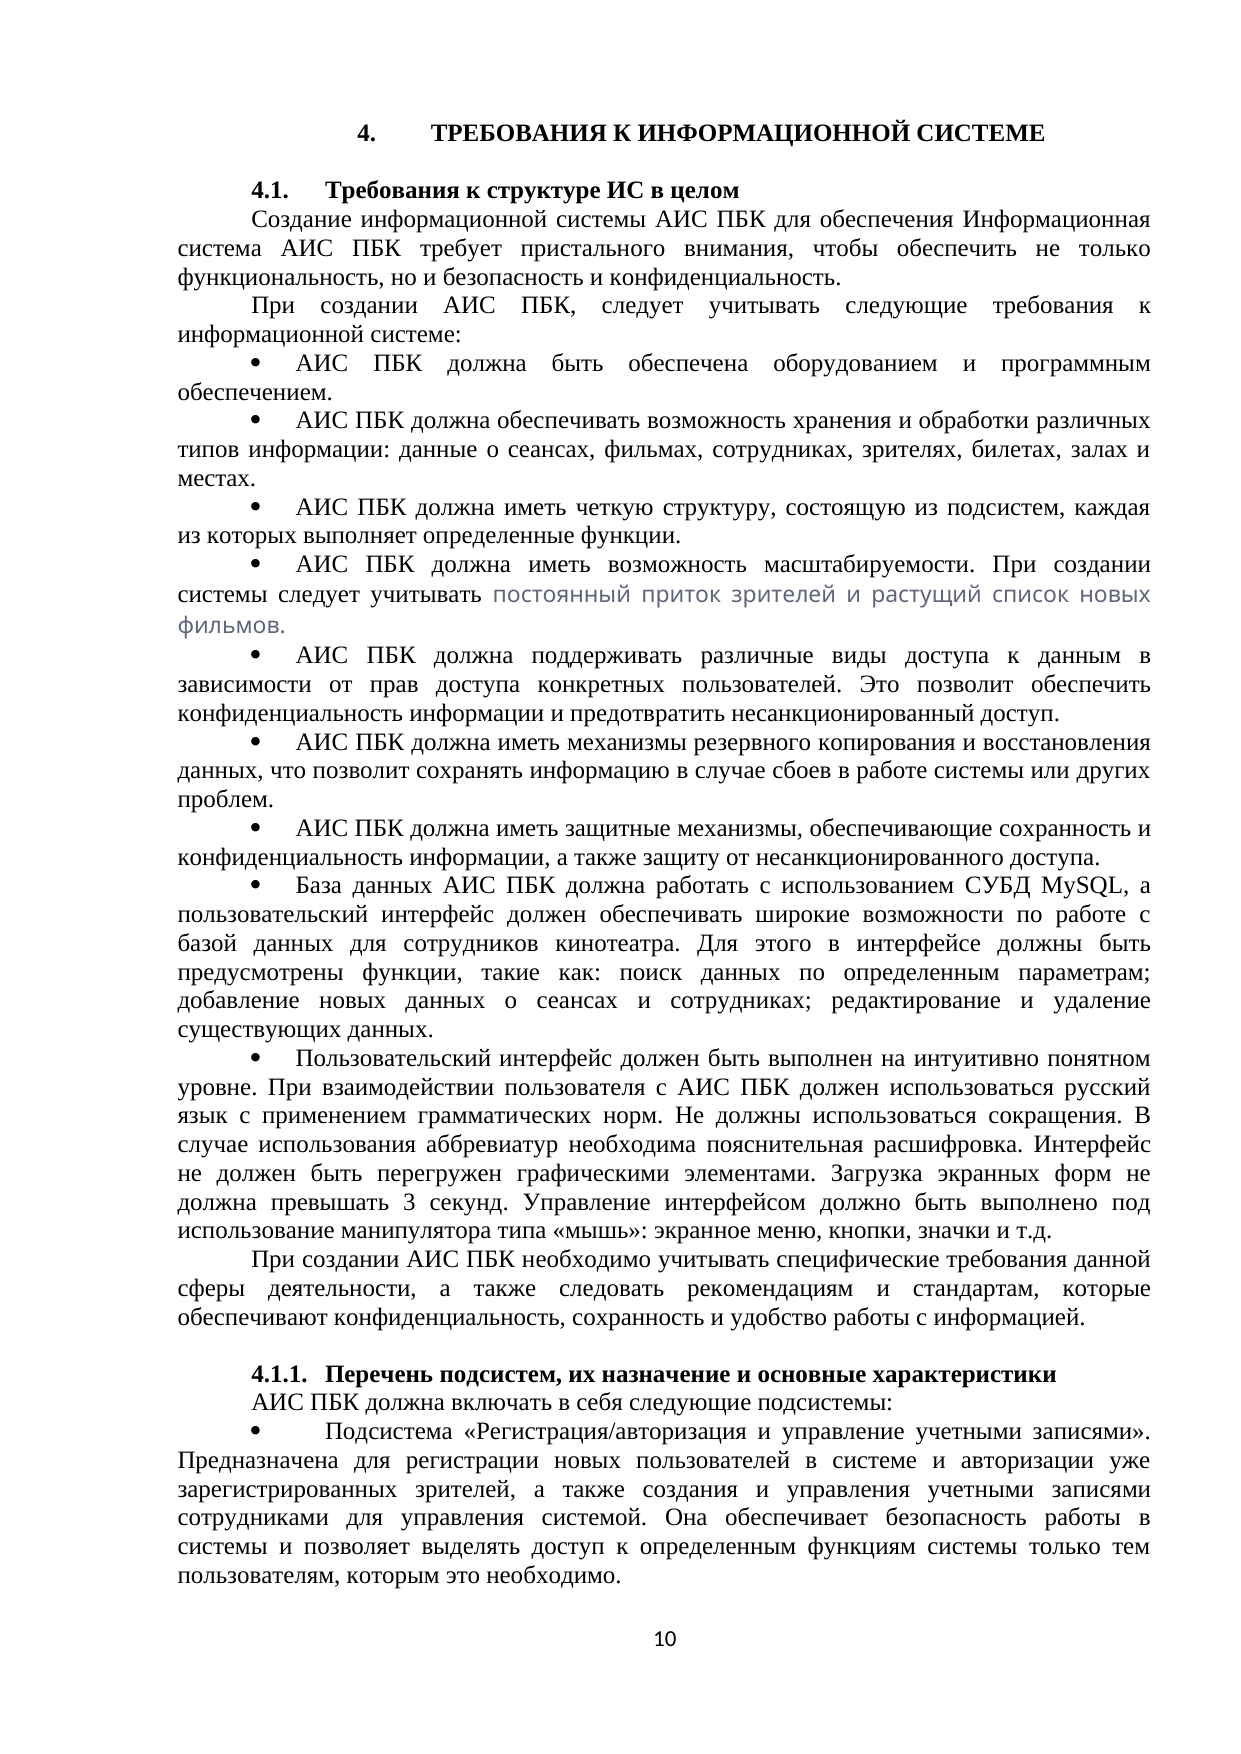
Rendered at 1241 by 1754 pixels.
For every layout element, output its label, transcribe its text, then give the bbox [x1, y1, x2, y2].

list Подсистема «Регистрация/авторизация и управление учетными записями». Предназначена для регистрации новых пользователей в системе и авторизации уже зарегистрированных зрителей, а также создания и управления учетными записями сотрудниками для управления системой. Она обеспечивает безопасность работы в системы и позволяет выделять доступ к определенным функциям системы только тем пользователям, которым это необходимо. [177, 1416, 1152, 1589]
list АИС ПБК должна поддерживать различные виды доступа к данным в зависимости от прав доступа конкретных пользователей. Это позволит обеспечить конфиденциальность информации и предотвратить несанкционированный доступ. [177, 641, 1152, 727]
list База данных АИС ПБК должна работать с использованием СУБД MySQL, а пользовательский интерфейс должен обеспечивать широкие возможности по работе с базой данных для сотрудников кинотеатра. Для этого в интерфейсе должны быть предусмотрены функции, такие как: поиск данных по определенным параметрам; добавление новых данных о сеансах и сотрудниках; редактирование и удаление существующих данных. [177, 871, 1152, 1043]
text Создание информационной системы АИС ПБК для обеспечения Информационная система АИС ПБК требует пристального внимания, чтобы обеспечить не только функциональность, но и безопасность и конфиденциальность. [177, 204, 1152, 291]
subtitle Требования к структуре ИС в целом [177, 176, 1152, 204]
list АИС ПБК должна иметь возможность масштабируемости. При создании системы следует учитывать постоянный приток зрителей и растущий список новых фильмов. [177, 549, 1152, 641]
list АИС ПБК должна быть обеспечена оборудованием и программным обеспечением. [177, 348, 1152, 406]
subtitle ТРЕБОВАНИЯ К ИНФОРМАЦИОННОЙ СИСТЕМЕ [177, 118, 1152, 147]
list АИС ПБК должна иметь механизмы резервного копирования и восстановления данных, что позволит сохранять информацию в случае сбоев в работе системы или других проблем. [177, 727, 1152, 813]
text При создании АИС ПБК, следует учитывать следующие требования к информационной системе: [177, 291, 1152, 348]
text АИС ПБК должна включать в себя следующие подсистемы: [177, 1387, 1152, 1416]
subtitle Перечень подсистем, их назначение и основные характеристики [177, 1359, 1152, 1387]
list Пользовательский интерфейс должен быть выполнен на интуитивно понятном уровне. При взаимодействии пользователя с АИС ПБК должен использоваться русский язык с применением грамматических норм. Не должны использоваться сокращения. В случае использования аббревиатур необходима пояснительная расшифровка. Интерфейс не должен быть перегружен графическими элементами. Загрузка экранных форм не должна превышать 3 секунд. Управление интерфейсом должно быть выполнено под использование манипулятора типа «мышь»: экранное меню, кнопки, значки и т.д. [177, 1043, 1152, 1244]
text При создании АИС ПБК необходимо учитывать специфические требования данной сферы деятельности, а также следовать рекомендациям и стандартам, которые обеспечивают конфиденциальность, сохранность и удобство работы с информацией. [177, 1244, 1152, 1331]
list АИС ПБК должна иметь защитные механизмы, обеспечивающие сохранность и конфиденциальность информации, а также защиту от несанкционированного доступа. [177, 813, 1152, 871]
list АИС ПБК должна обеспечивать возможность хранения и обработки различных типов информации: данные о сеансах, фильмах, сотрудниках, зрителях, билетах, залах и местах. [177, 406, 1152, 492]
list АИС ПБК должна иметь четкую структуру, состоящую из подсистем, каждая из которых выполняет определенные функции. [177, 492, 1152, 549]
